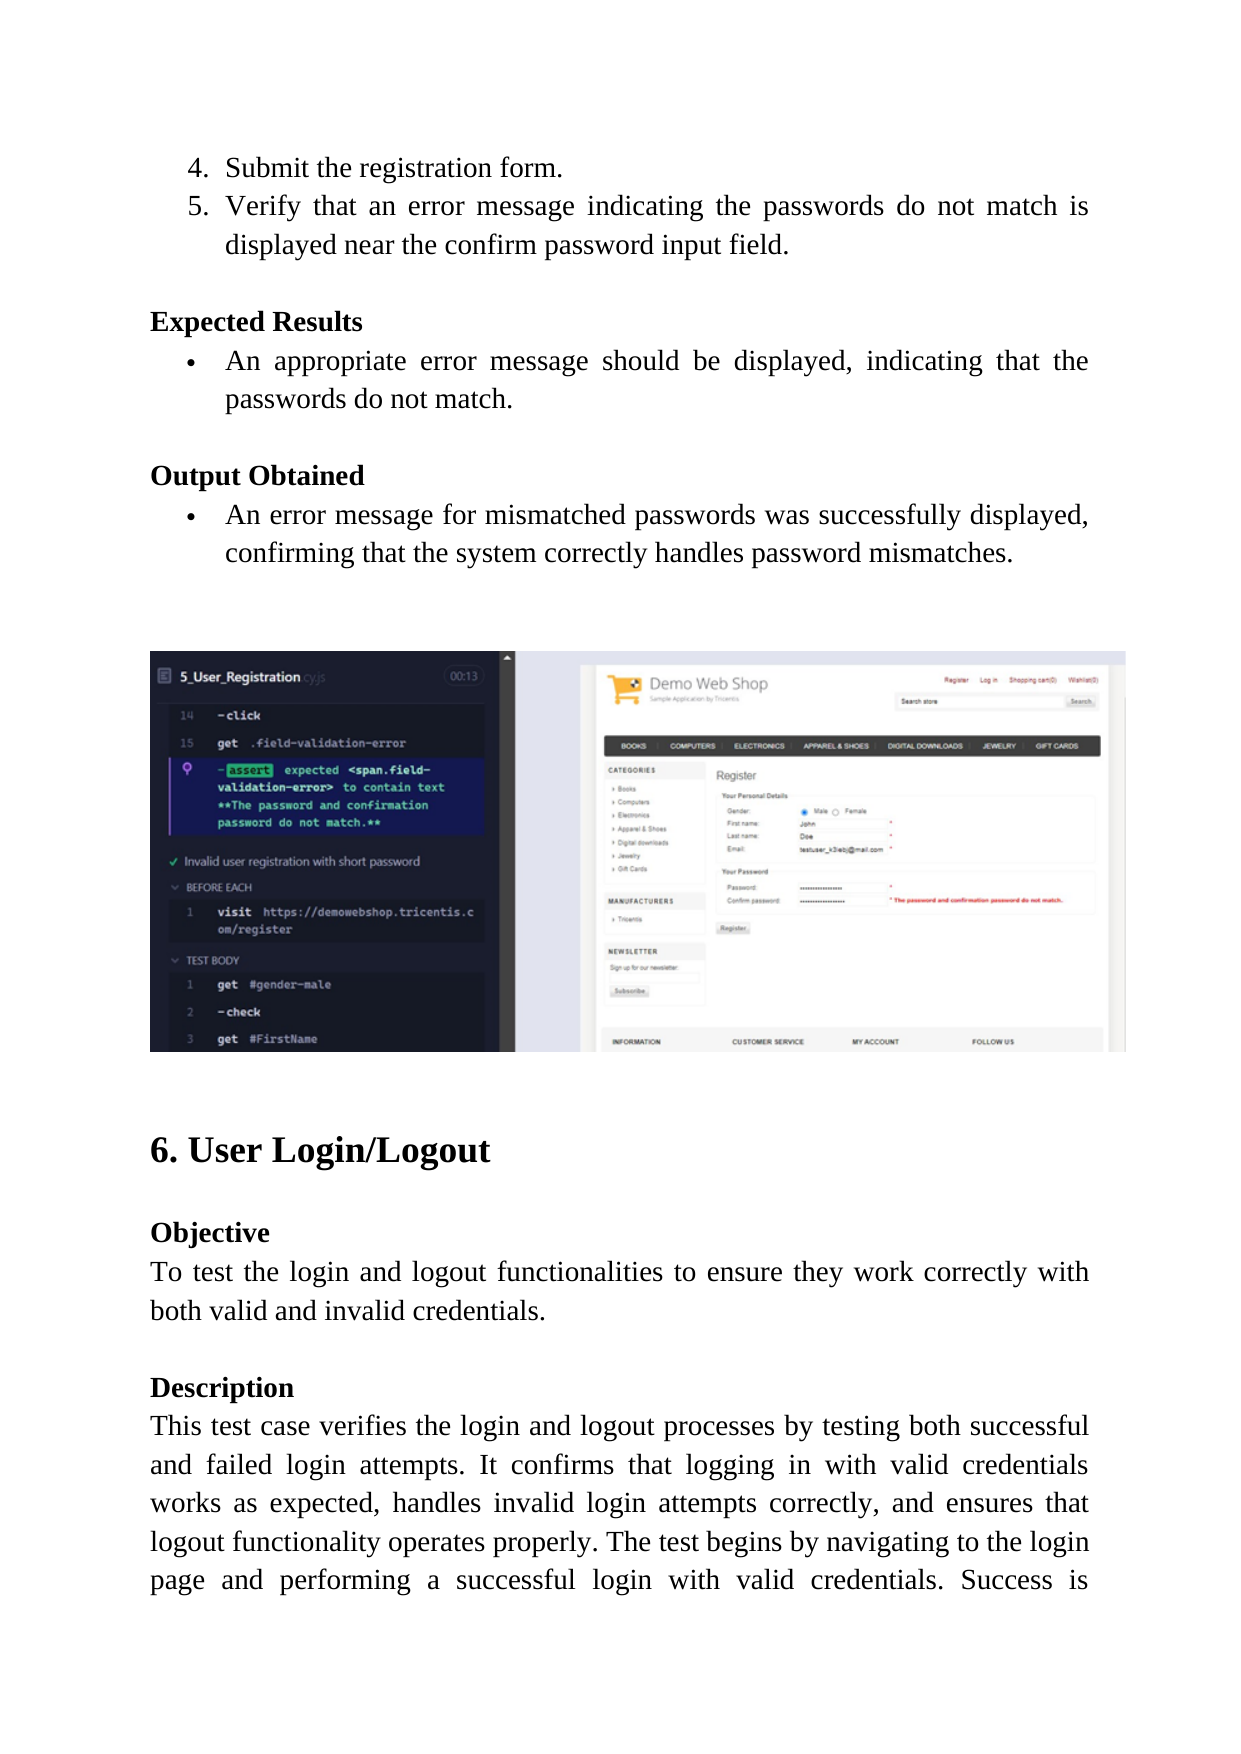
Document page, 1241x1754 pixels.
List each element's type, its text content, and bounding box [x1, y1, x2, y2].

text Objective [150, 1216, 1090, 1249]
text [150, 1408, 1090, 1596]
list Verify that an error message indicating the passwords do not match is displayed near the confirm password input field. [187, 188, 1090, 261]
text Output Obtained [150, 458, 1090, 492]
text Expected Results [150, 304, 1090, 338]
list An appropriate error message should be displayed, indicating that the passwords do not match. [187, 343, 1090, 415]
text Description [150, 1370, 1090, 1403]
list Submit the registration form. [187, 150, 1090, 183]
text To test the login and logout functionalities to ensure they work correctly with both valid and invalid credentials. [150, 1254, 1090, 1326]
text 6. User Login/Logout [150, 1127, 1090, 1171]
list An error message for mismatched passwords was successfully displayed, confirming that the system correctly handles password mismatches. [187, 497, 1090, 569]
picture [150, 651, 1126, 1052]
